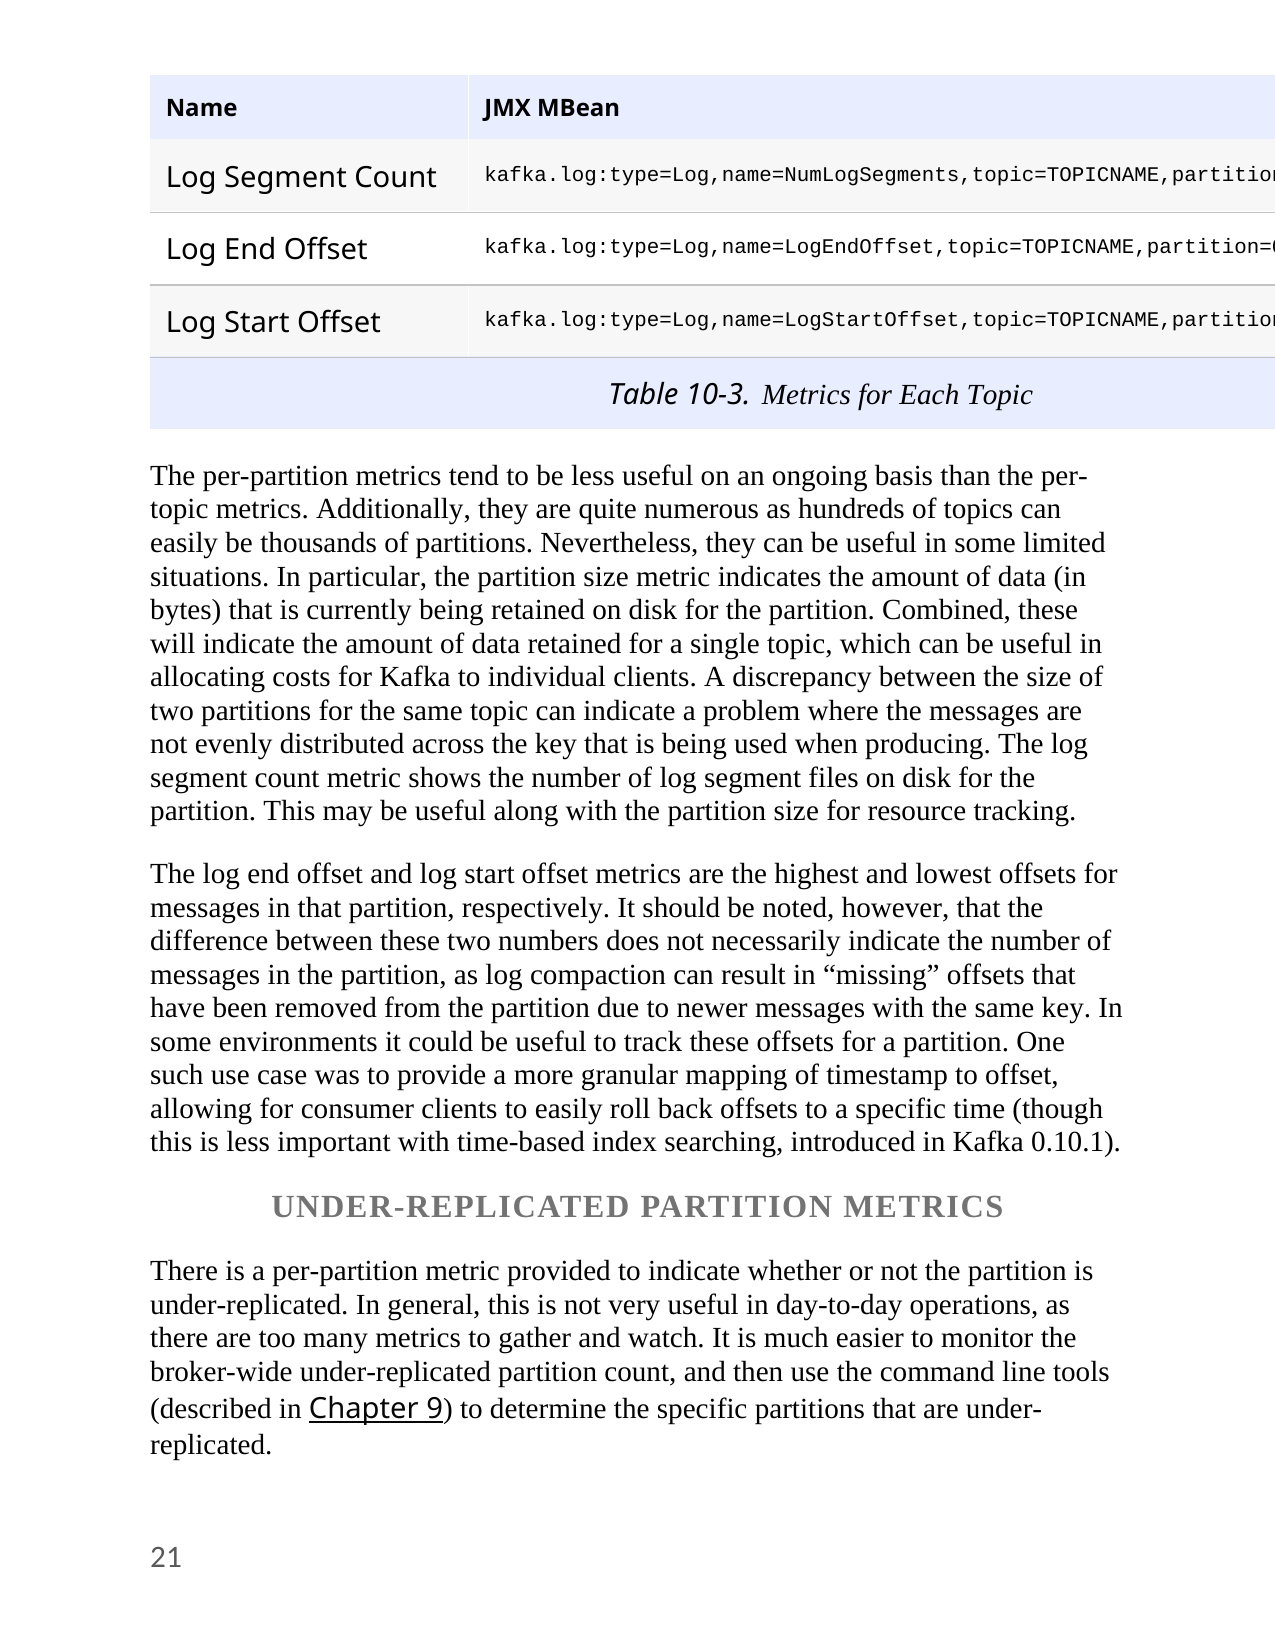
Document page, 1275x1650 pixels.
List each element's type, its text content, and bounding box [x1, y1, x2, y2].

table_header JMX MBean [469, 75, 1275, 139]
table_header Name [150, 75, 468, 139]
text The per-partition metrics tend to be less useful on an ongoing basis than the per-topic metrics. Additionally, they are quite numerous as hundreds of topics can easily be thousands of partitions. Nevertheless, they can be useful in some limited situations. In particular, the partition size metric indicates the amount of data (in bytes) that is currently being retained on disk for the partition. Combined, these will indicate the amount of data retained for a single topic, which can be useful in allocating costs for Kafka to individual clients. A discrepancy between the size of two partitions for the same topic can indicate a problem where the messages are not evenly distributed across the key that is being used when producing. The log segment count metric shows the number of log segment files on disk for the partition. This may be useful along with the partition size for resource tracking. [150, 458, 1125, 827]
table_cell Log End Offset [150, 213, 468, 284]
table_cell kafka.log:type=Log,name=LogEndOffset,topic=TOPICNAME,partition=0 [469, 213, 1275, 284]
table_cell Log Start Offset [150, 286, 468, 356]
text UNDER-REPLICATED PARTITION METRICS [150, 1187, 1125, 1224]
table_cell kafka.log:type=Log,name=LogStartOffset,topic=TOPICNAME,partition=0 [469, 286, 1275, 356]
text There is a per-partition metric provided to indicate whether or not the partition is under-replicated. In general, this is not very useful in day-to-day operations, as there are too many metrics to gather and watch. It is much easier to monitor the broker-wide under-replicated partition count, and then use the command line tools (described in Chapter 9) to determine the specific partitions that are under-replicated. [150, 1253, 1125, 1461]
text The log end offset and log start offset metrics are the highest and lowest offsets for messages in that partition, respectively. It should be noted, however, that the difference between these two numbers does not necessarily indicate the number of messages in the partition, as log compaction can result in “missing” offsets that have been removed from the partition due to newer messages with the same key. In some environments it could be useful to track these offsets for a partition. One such use case was to provide a more granular mapping of timestamp to offset, allowing for consumer clients to easily roll back offsets to a specific time (though this is less important with time-based index searching, introduced in Kafka 0.10.1). [150, 856, 1125, 1158]
table_cell kafka.log:type=Log,name=NumLogSegments,topic=TOPICNAME,partition=0 [469, 139, 1275, 211]
table_cell Log Segment Count [150, 139, 468, 211]
table_cell Table 10-3. Metrics for Each Topic [150, 358, 1275, 429]
